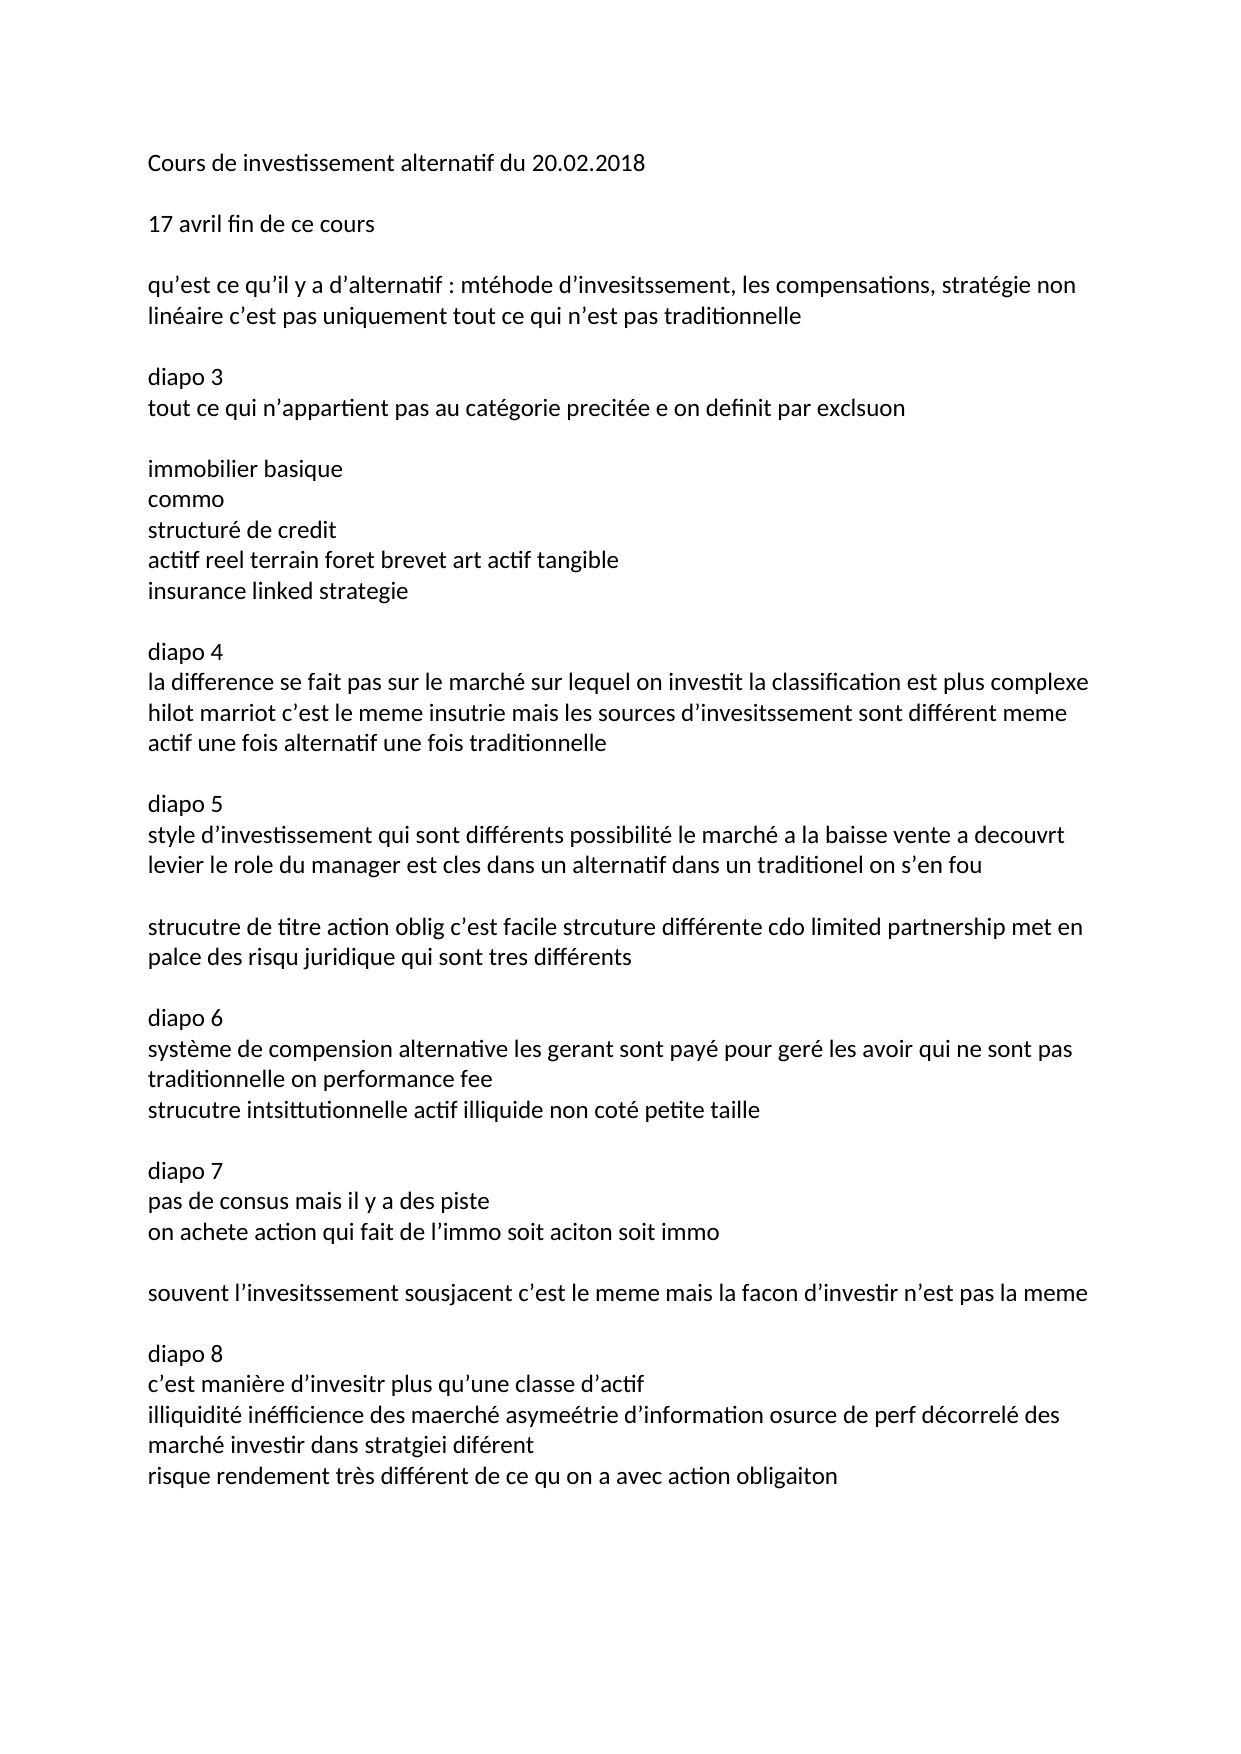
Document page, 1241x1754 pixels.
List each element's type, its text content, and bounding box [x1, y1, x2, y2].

text commo [148, 483, 1093, 514]
text risque rendement très différent de ce qu on a avec action obligaiton [148, 1460, 1093, 1491]
text insurance linked strategie [148, 575, 1093, 605]
text c’est manière d’invesitr plus qu’une classe d’actif [148, 1368, 1093, 1399]
text hilot marriot c’est le meme insutrie mais les sources d’invesitssement sont différent meme actif une fois alternatif une fois traditionnelle [148, 697, 1093, 758]
text qu’est ce qu’il y a d’alternatif : mtéhode d’invesitssement, les compensations, stratégie non linéaire c’est pas uniquement tout ce qui n’est pas traditionnelle [148, 270, 1093, 331]
text système de compension alternative les gerant sont payé pour geré les avoir qui ne sont pas traditionnelle on performance fee [148, 1033, 1093, 1094]
text immobilier basique [148, 453, 1093, 483]
text structuré de credit [148, 514, 1093, 544]
text style d’investissement qui sont différents possibilité le marché a la baisse vente a decouvrt levier le role du manager est cles dans un alternatif dans un traditionel on s’en fou [148, 819, 1093, 880]
text illiquidité inéfficience des maerché asymeétrie d’information osurce de perf décorrelé des marché investir dans stratgiei diférent [148, 1399, 1093, 1460]
text pas de consus mais il y a des piste [148, 1185, 1093, 1216]
text strucutre de titre action oblig c’est facile strcuture différente cdo limited partnership met en palce des risqu juridique qui sont tres différents [148, 911, 1093, 972]
text on achete action qui fait de l’immo soit aciton soit immo [148, 1216, 1093, 1246]
text la difference se fait pas sur le marché sur lequel on investit la classification est plus complexe [148, 666, 1093, 697]
text strucutre intsittutionnelle actif illiquide non coté petite taille [148, 1094, 1093, 1124]
text diapo 6 [148, 1002, 1093, 1033]
text actitf reel terrain foret brevet art actif tangible [148, 544, 1093, 575]
text diapo 4 [148, 636, 1093, 666]
text diapo 7 [148, 1155, 1093, 1185]
text Cours de investissement alternatif du 20.02.2018 [148, 148, 1093, 178]
text diapo 8 [148, 1338, 1093, 1368]
text tout ce qui n’appartient pas au catégorie precitée e on definit par exclsuon [148, 392, 1093, 422]
text 17 avril fin de ce cours [148, 209, 1093, 239]
text diapo 5 [148, 788, 1093, 819]
text diapo 3 [148, 361, 1093, 392]
text souvent l’invesitssement sousjacent c’est le meme mais la facon d’investir n’est pas la meme [148, 1277, 1093, 1307]
